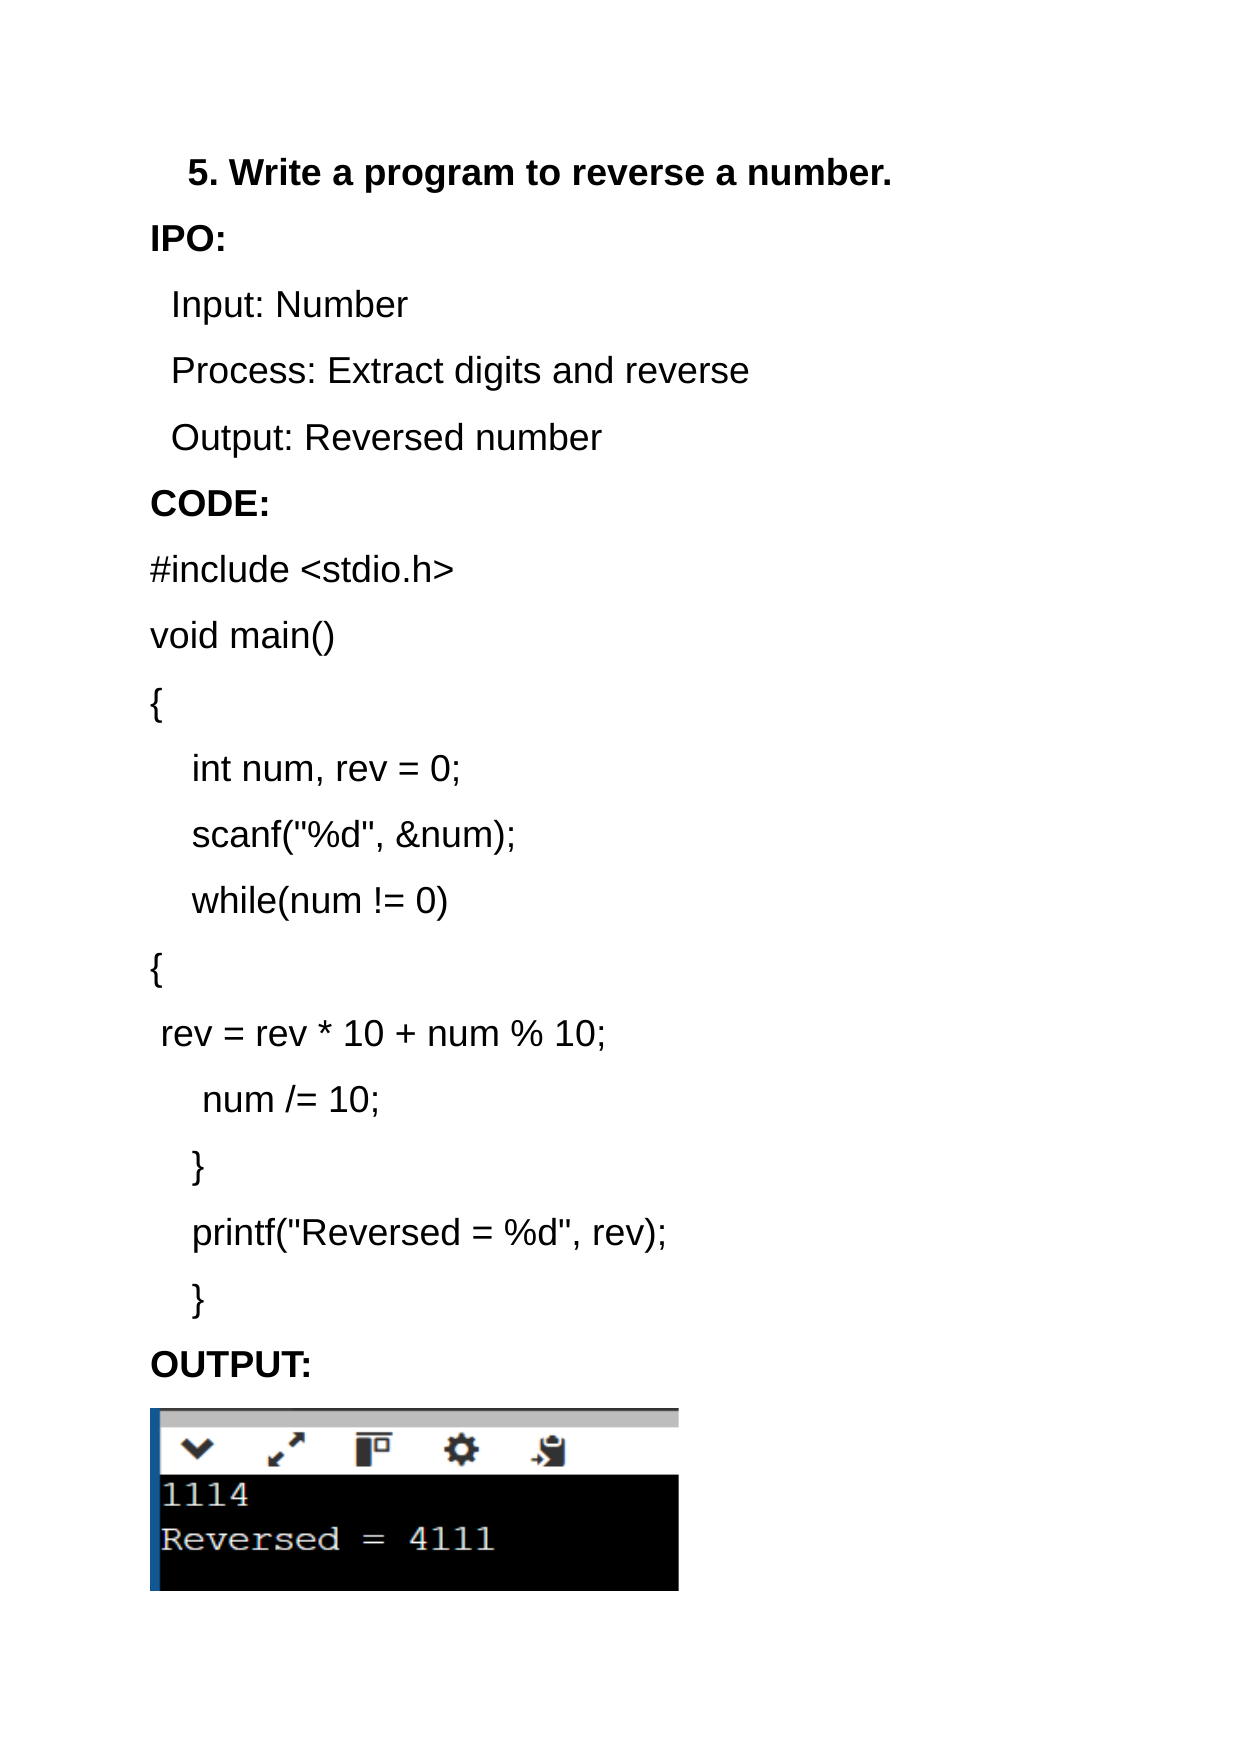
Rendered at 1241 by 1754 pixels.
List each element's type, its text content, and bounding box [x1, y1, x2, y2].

text Output: Reversed number [150, 415, 1090, 458]
text { [150, 680, 1090, 723]
text num /= 10; [150, 1077, 1090, 1121]
text { [150, 945, 1090, 988]
text IPO: [150, 216, 1090, 259]
list Write a program to reverse a number. [187, 150, 1090, 193]
text } [150, 1144, 1090, 1187]
text printf("Reversed = %d", rev); [150, 1210, 1090, 1253]
text void main() [150, 614, 1090, 657]
text scanf("%d", &num); [150, 812, 1090, 856]
text CODE: [150, 481, 1090, 524]
text #include <stdio.h> [150, 547, 1090, 591]
text Input: Number [150, 282, 1090, 326]
text Process: Extract digits and reverse [150, 349, 1090, 392]
text while(num != 0) [150, 879, 1090, 922]
text rev = rev * 10 + num % 10; [150, 1011, 1090, 1054]
picture [150, 1408, 679, 1591]
text OUTPUT: [150, 1342, 1090, 1386]
text int num, rev = 0; [150, 746, 1090, 789]
text } [150, 1276, 1090, 1319]
